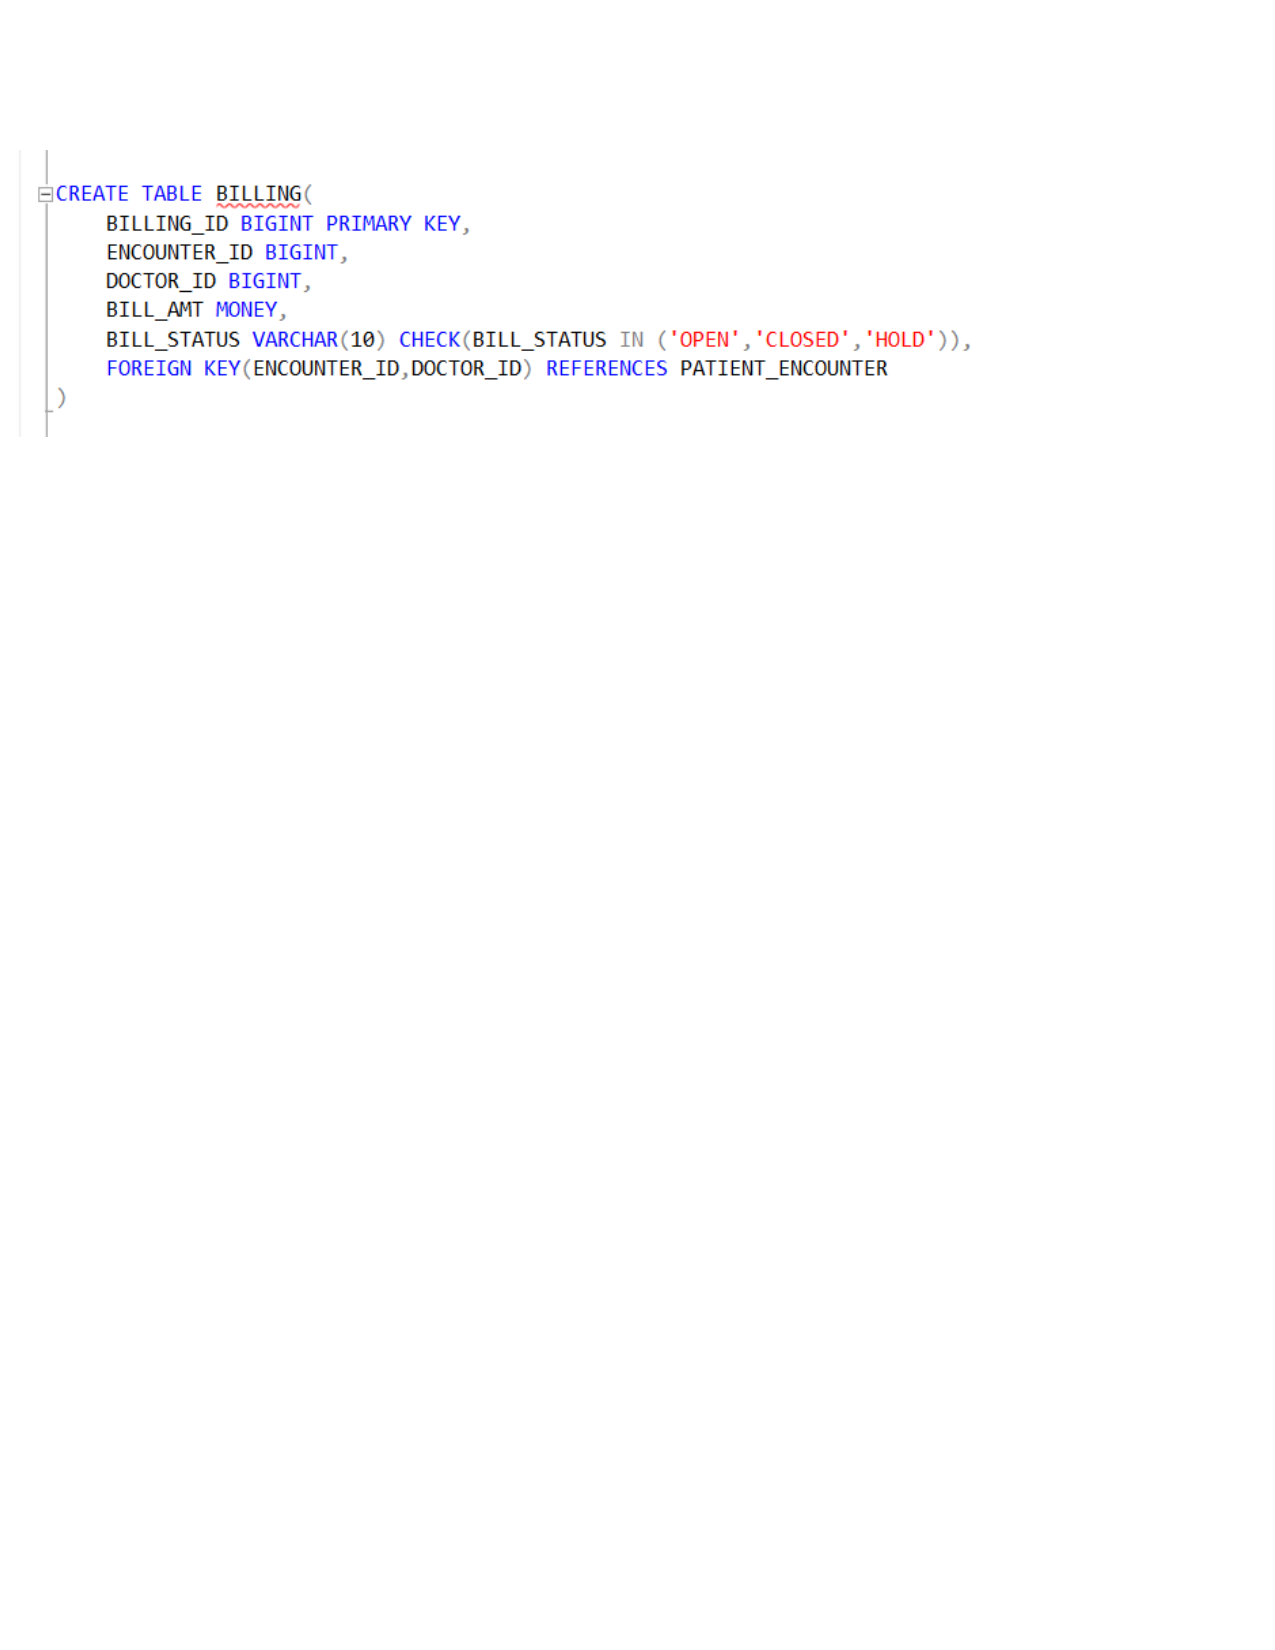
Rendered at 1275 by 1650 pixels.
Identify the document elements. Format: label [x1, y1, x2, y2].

picture [18, 150, 994, 437]
